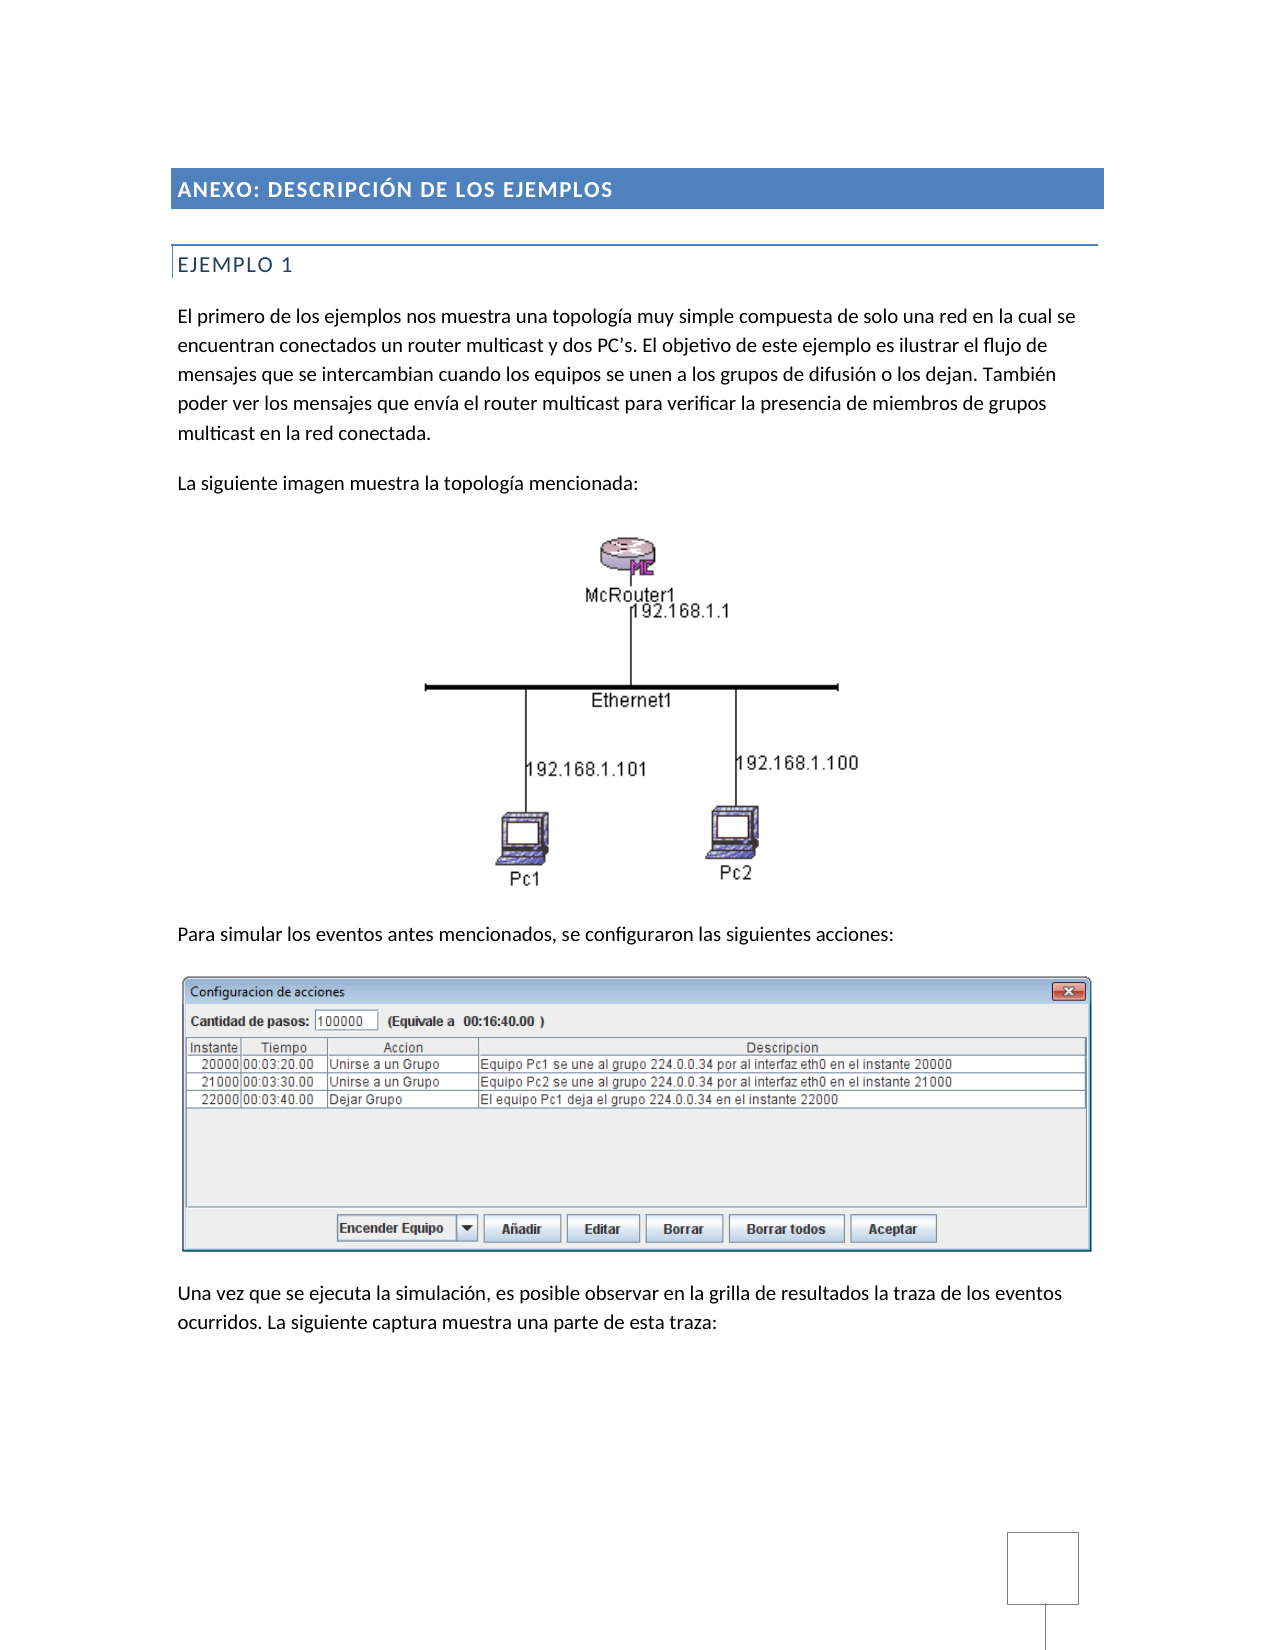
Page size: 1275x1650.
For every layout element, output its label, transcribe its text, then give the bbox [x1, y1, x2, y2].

text El primero de los ejemplos nos muestra una topología muy simple compuesta de solo una red en la cual se encuentran conectados un router multicast y dos PC’s. El objetivo de este ejemplo es ilustrar el flujo de mensajes que se intercambian cuando los equipos se unen a los grupos de difusión o los dejan. También poder ver los mensajes que envía el router multicast para verificar la presencia de miembros de grupos multicast en la red conectada. [177, 303, 1098, 445]
text La siguiente imagen muestra la topología mencionada: [177, 470, 1098, 495]
subtitle Ejemplo 1 [173, 246, 1098, 278]
text Una vez que se ejecuta la simulación, es posible observar en la grilla de resultados la traza de los eventos ocurridos. La siguiente captura muestra una parte de esta traza: [177, 1280, 1098, 1334]
subtitle Anexo: Descripción de los ejemplos [177, 175, 1098, 203]
text Para simular los eventos antes mencionados, se configuraron las siguientes acciones: [177, 921, 1098, 946]
picture [411, 519, 864, 897]
picture [177, 971, 1098, 1256]
